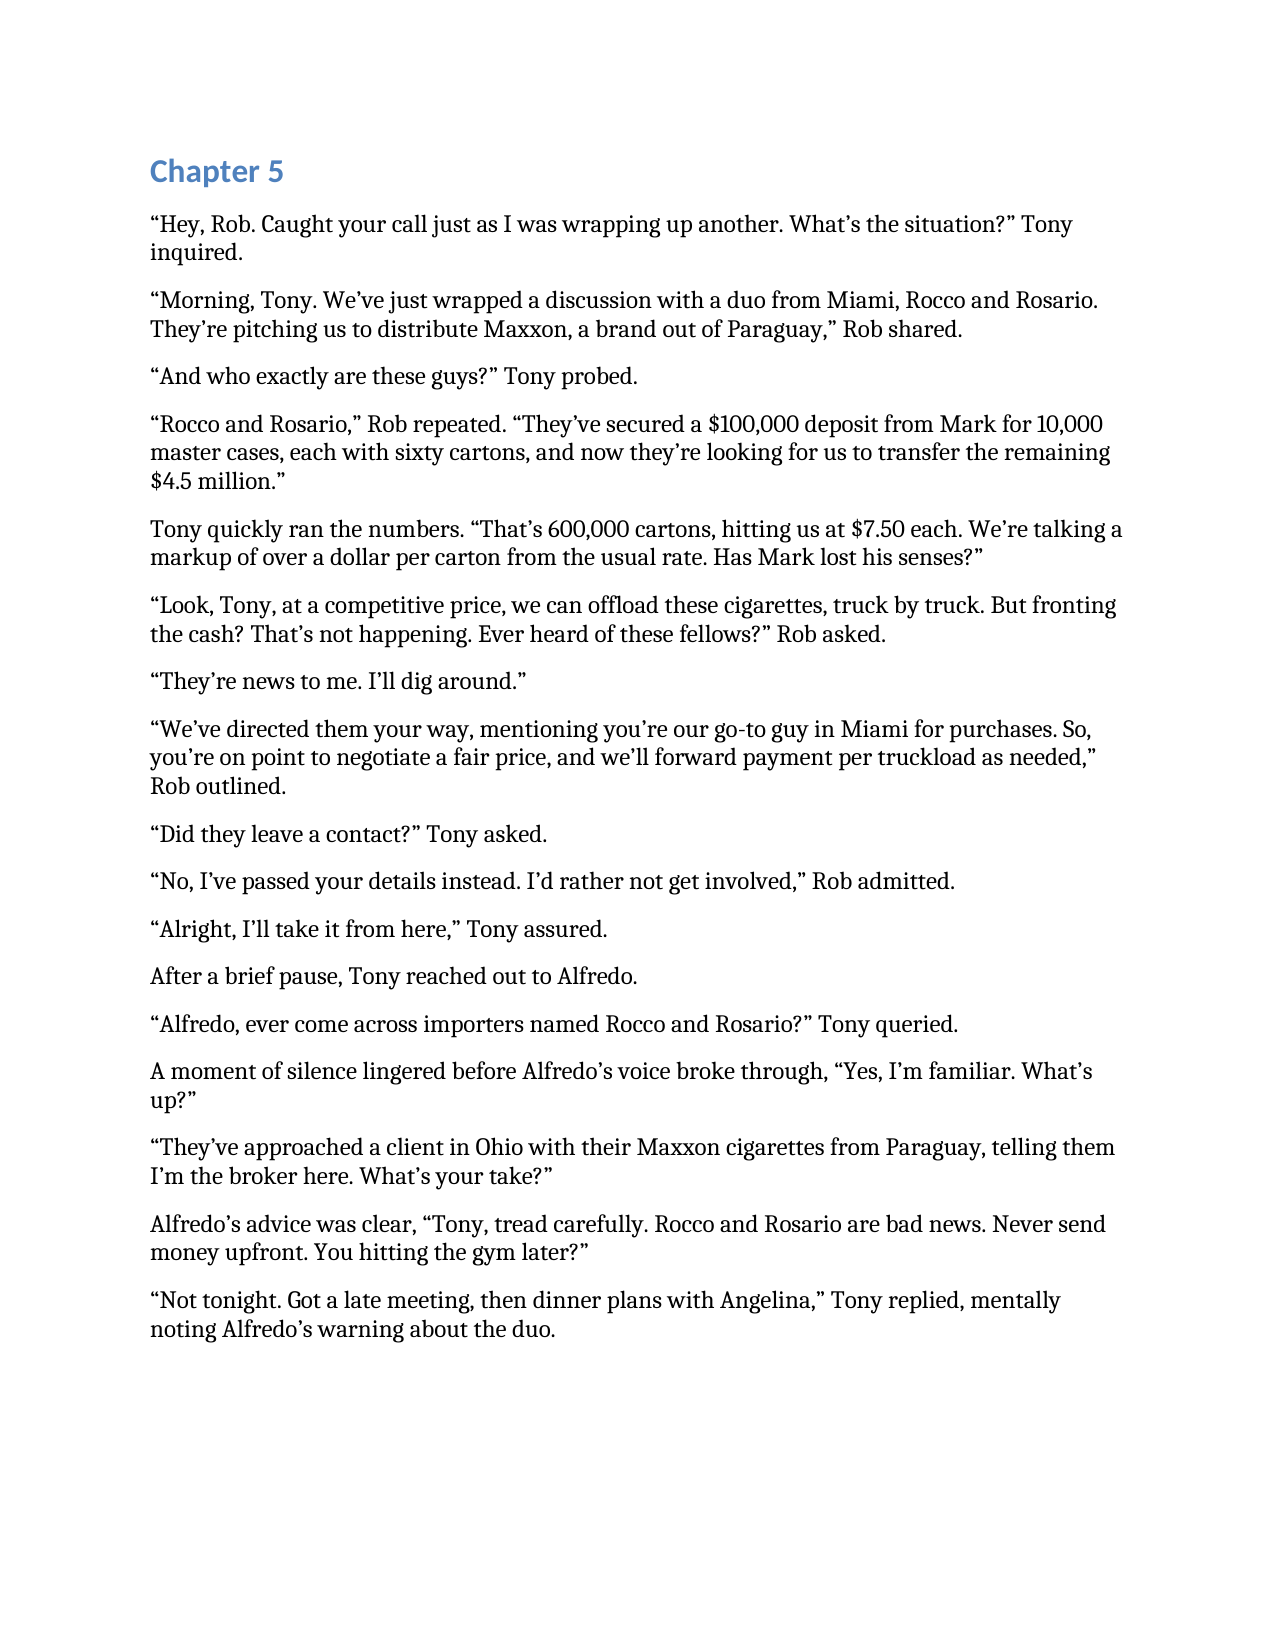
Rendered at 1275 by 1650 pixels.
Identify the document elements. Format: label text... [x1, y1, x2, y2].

text “Did they leave a contact?” Tony asked. [150, 819, 1125, 848]
text Tony quickly ran the numbers. “That’s 600,000 cartons, hitting us at $7.50 each. We’re talking a markup of over a dollar per carton from the usual rate. Has Mark lost his senses?” [150, 514, 1125, 572]
text A moment of silence lingered before Alfredo’s voice broke through, “Yes, I’m familiar. What’s up?” [150, 1057, 1125, 1114]
text “Alfredo, ever come across importers named Rocco and Rosario?” Tony queried. [150, 1009, 1125, 1038]
subtitle Chapter 5 [150, 150, 1125, 191]
text “No, I’ve passed your details instead. I’d rather not get involved,” Rob admitted. [150, 867, 1125, 896]
text “We’ve directed them your way, mentioning you’re our go-to guy in Miami for purchases. So, you’re on point to negotiate a fair price, and we’ll forward payment per truckload as needed,” Rob outlined. [150, 714, 1125, 801]
text “They’re news to me. I’ll dig around.” [150, 667, 1125, 696]
text “Hey, Rob. Caught your call just as I was wrapping up another. What’s the situation?” Tony inquired. [150, 209, 1125, 267]
text “Look, Tony, at a competitive price, we can offload these cigarettes, truck by truck. But fronting the cash? That’s not happening. Ever heard of these fellows?” Rob asked. [150, 591, 1125, 648]
text “Not tonight. Got a late meeting, then dinner plans with Angelina,” Tony replied, mentally noting Alfredo’s warning about the duo. [150, 1286, 1125, 1343]
text Alfredo’s advice was clear, “Tony, tread carefully. Rocco and Rosario are bad news. Never send money upfront. You hitting the gym later?” [150, 1209, 1125, 1267]
text After a brief pause, Tony reached out to Alfredo. [150, 962, 1125, 991]
text “Rocco and Rosario,” Rob repeated. “They’ve secured a $100,000 deposit from Mark for 10,000 master cases, each with sixty cartons, and now they’re looking for us to transfer the remaining $4.5 million.” [150, 409, 1125, 496]
text “And who exactly are these guys?” Tony probed. [150, 362, 1125, 391]
text “Morning, Tony. We’ve just wrapped a discussion with a duo from Miami, Rocco and Rosario. They’re pitching us to distribute Maxxon, a brand out of Paraguay,” Rob shared. [150, 286, 1125, 343]
text “Alright, I’ll take it from here,” Tony assured. [150, 914, 1125, 943]
text “They’ve approached a client in Ohio with their Maxxon cigarettes from Paraguay, telling them I’m the broker here. What’s your take?” [150, 1133, 1125, 1191]
